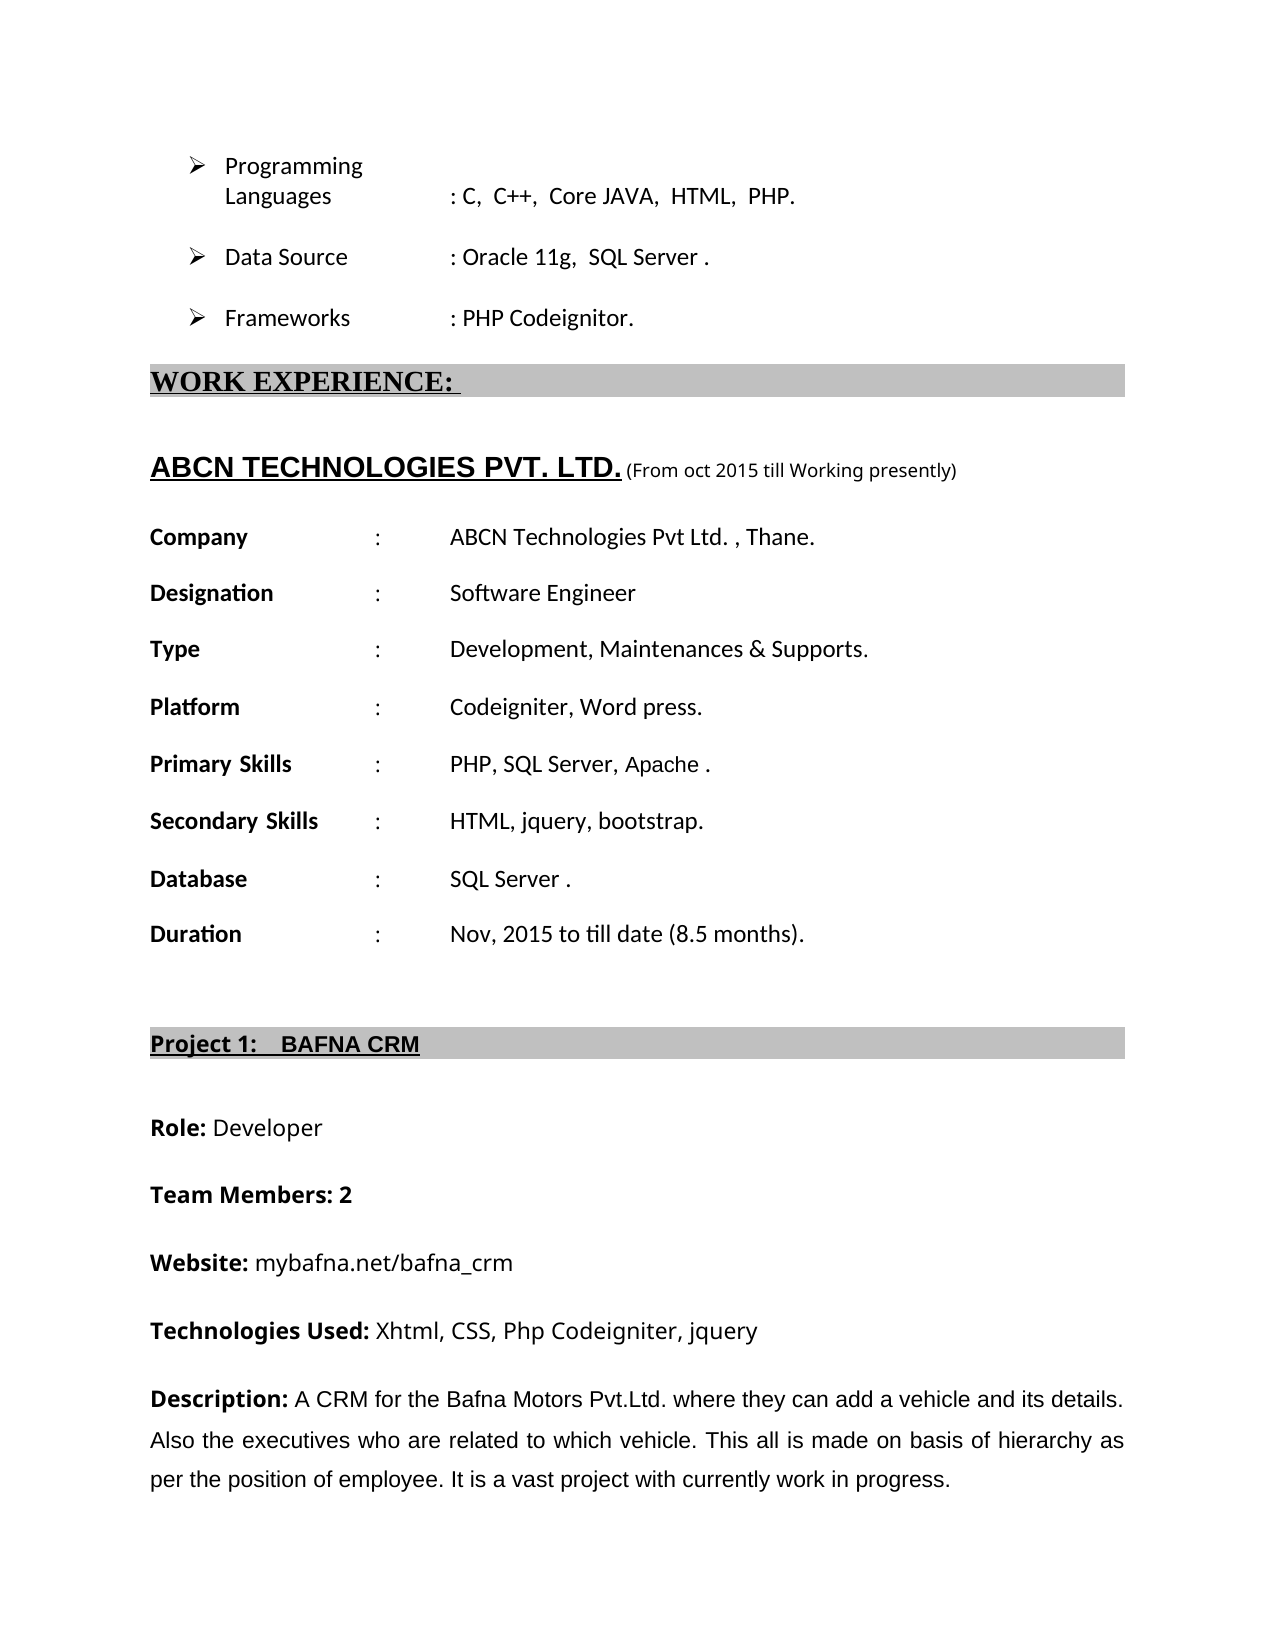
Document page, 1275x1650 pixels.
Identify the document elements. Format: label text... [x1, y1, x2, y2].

text Designation : Software Engineer [150, 577, 1125, 608]
text Team Members: 2 [150, 1179, 1125, 1211]
text Database : SQL Server . [150, 863, 1125, 893]
text ABCN TECHNOLOGIES PVT. LTD. (From oct 2015 till Working presently) [150, 450, 1125, 484]
text Primary Skills : PHP, SQL Server, Apache . [150, 748, 1125, 779]
list Frameworks : PHP Codeignitor. [187, 303, 1125, 333]
text Company : ABCN Technologies Pvt Ltd. , Thane. [150, 521, 1125, 552]
list Data Source : Oracle 11g, SQL Server . [187, 242, 1125, 272]
text Languages : C, C++, Core JAVA, HTML, PHP. [150, 181, 1125, 211]
text Platform : Codeigniter, Word press. [150, 691, 1125, 721]
text Website: mybafna.net/bafna_crm [150, 1247, 1125, 1278]
text Technologies Used: Xhtml, CSS, Php Codeigniter, jquery [150, 1315, 1125, 1346]
text Type : Development, Maintenances & Supports. [150, 634, 1125, 664]
text Duration : Nov, 2015 to till date (8.5 months). [150, 919, 1125, 949]
subtitle WORK EXPERIENCE: [150, 364, 1125, 397]
text Description: A CRM for the Bafna Motors Pvt.Ltd. where they can add a vehicle and its details. Also the executives who are related to which vehicle. This all is made on basis of hierarchy as per the position of employee. It is a vast project with currently work in progress. [150, 1383, 1125, 1493]
subtitle Project 1: BAFNA CRM [150, 1027, 1125, 1059]
text Role: Developer [150, 1112, 1125, 1143]
text Secondary Skills : HTML, jquery, bootstrap. [150, 806, 1125, 836]
list Programming [187, 150, 1125, 181]
